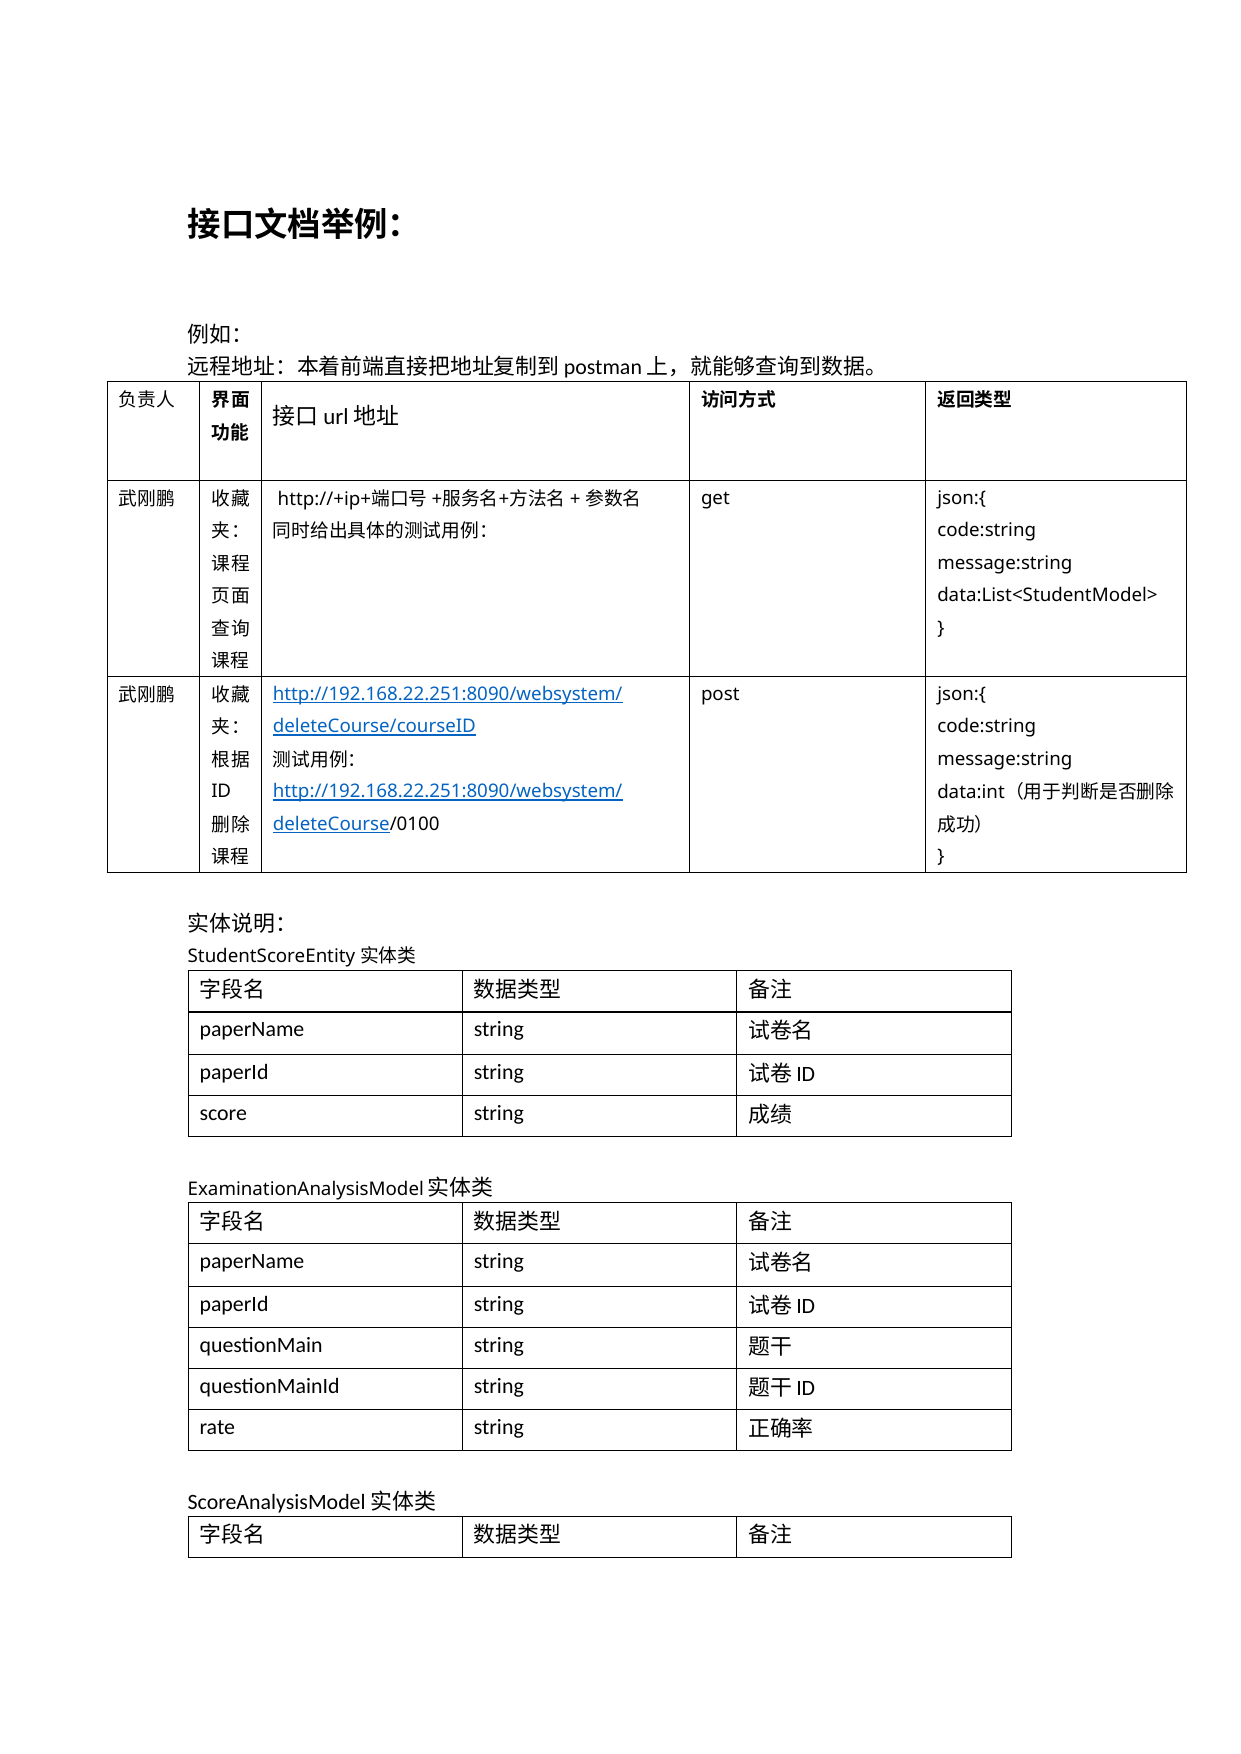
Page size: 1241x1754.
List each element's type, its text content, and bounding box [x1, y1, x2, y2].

text 远程地址：本着前端直接把地址复制到postman上，就能够查询到数据。 [187, 349, 1053, 381]
table_cell http://+ip+端口号 +服务名+方法名 + 参数名 同时给出具体的测试用例： [262, 481, 689, 676]
table_header 界面功能 [200, 382, 261, 480]
table_cell json:{ code:string message:string data:List<StudentModel> } [926, 481, 1186, 676]
table_cell http://192.168.22.251:8090/websystem/deleteCourse/courseID 测试用例： http://192.168.22.251:8090/websystem/deleteCourse/0100 [262, 677, 689, 872]
table_cell string [463, 1244, 736, 1286]
table_cell post [690, 677, 925, 872]
table_cell 收藏夹：课程页面查询课程 [200, 481, 261, 676]
text ScoreAnalysisModel 实体类 [187, 1483, 1053, 1516]
table_cell rate [189, 1410, 462, 1450]
table_cell string [463, 1096, 736, 1136]
table_cell string [463, 1369, 736, 1409]
table_header 接口url地址 [262, 382, 689, 480]
subtitle 接口文档举例： [187, 189, 1053, 254]
table_cell paperId [189, 1055, 462, 1095]
table_cell questionMainId [189, 1369, 462, 1409]
table_cell paperId [189, 1287, 462, 1327]
table_cell 武刚鹏 [108, 481, 199, 676]
text ExaminationAnalysisModel实体类 [187, 1170, 1053, 1202]
table_header 备注 [737, 971, 1011, 1011]
text StudentScoreEntity 实体类 [187, 938, 1053, 970]
table_cell questionMain [189, 1328, 462, 1368]
table_cell paperName [189, 1244, 462, 1286]
table_header 负责人 [108, 382, 199, 480]
table_cell string [463, 1055, 736, 1095]
table_cell 武刚鹏 [108, 677, 199, 872]
table_cell json:{ code:string message:string data:int（用于判断是否删除成功） } [926, 677, 1186, 872]
table_cell 试卷ID [737, 1055, 1011, 1095]
table_header 备注 [737, 1203, 1011, 1243]
table_cell string [463, 1013, 736, 1054]
text 例如： [187, 316, 1053, 349]
table_cell 题干ID [737, 1369, 1011, 1409]
table_cell string [463, 1410, 736, 1450]
table_header 字段名 [189, 971, 462, 1011]
table_cell 正确率 [737, 1410, 1011, 1450]
table_cell 题干 [737, 1328, 1011, 1368]
table_cell 试卷ID [737, 1287, 1011, 1327]
table_header 数据类型 [463, 1517, 736, 1557]
table_header 字段名 [189, 1203, 462, 1243]
table_cell 试卷名 [737, 1013, 1011, 1054]
table_cell string [463, 1328, 736, 1368]
table_cell score [189, 1096, 462, 1136]
text 实体说明： [187, 905, 1053, 938]
table_cell paperName [189, 1013, 462, 1054]
table_cell string [463, 1287, 736, 1327]
table_header 备注 [737, 1517, 1011, 1557]
table_cell 收藏夹：根据ID删除课程 [200, 677, 261, 872]
table_header 数据类型 [463, 971, 736, 1011]
table_header 数据类型 [463, 1203, 736, 1243]
table_header 返回类型 [926, 382, 1186, 480]
table_header 字段名 [189, 1517, 462, 1557]
table_cell 成绩 [737, 1096, 1011, 1136]
table_header 访问方式 [690, 382, 925, 480]
table_cell 试卷名 [737, 1244, 1011, 1286]
table_cell get [690, 481, 925, 676]
